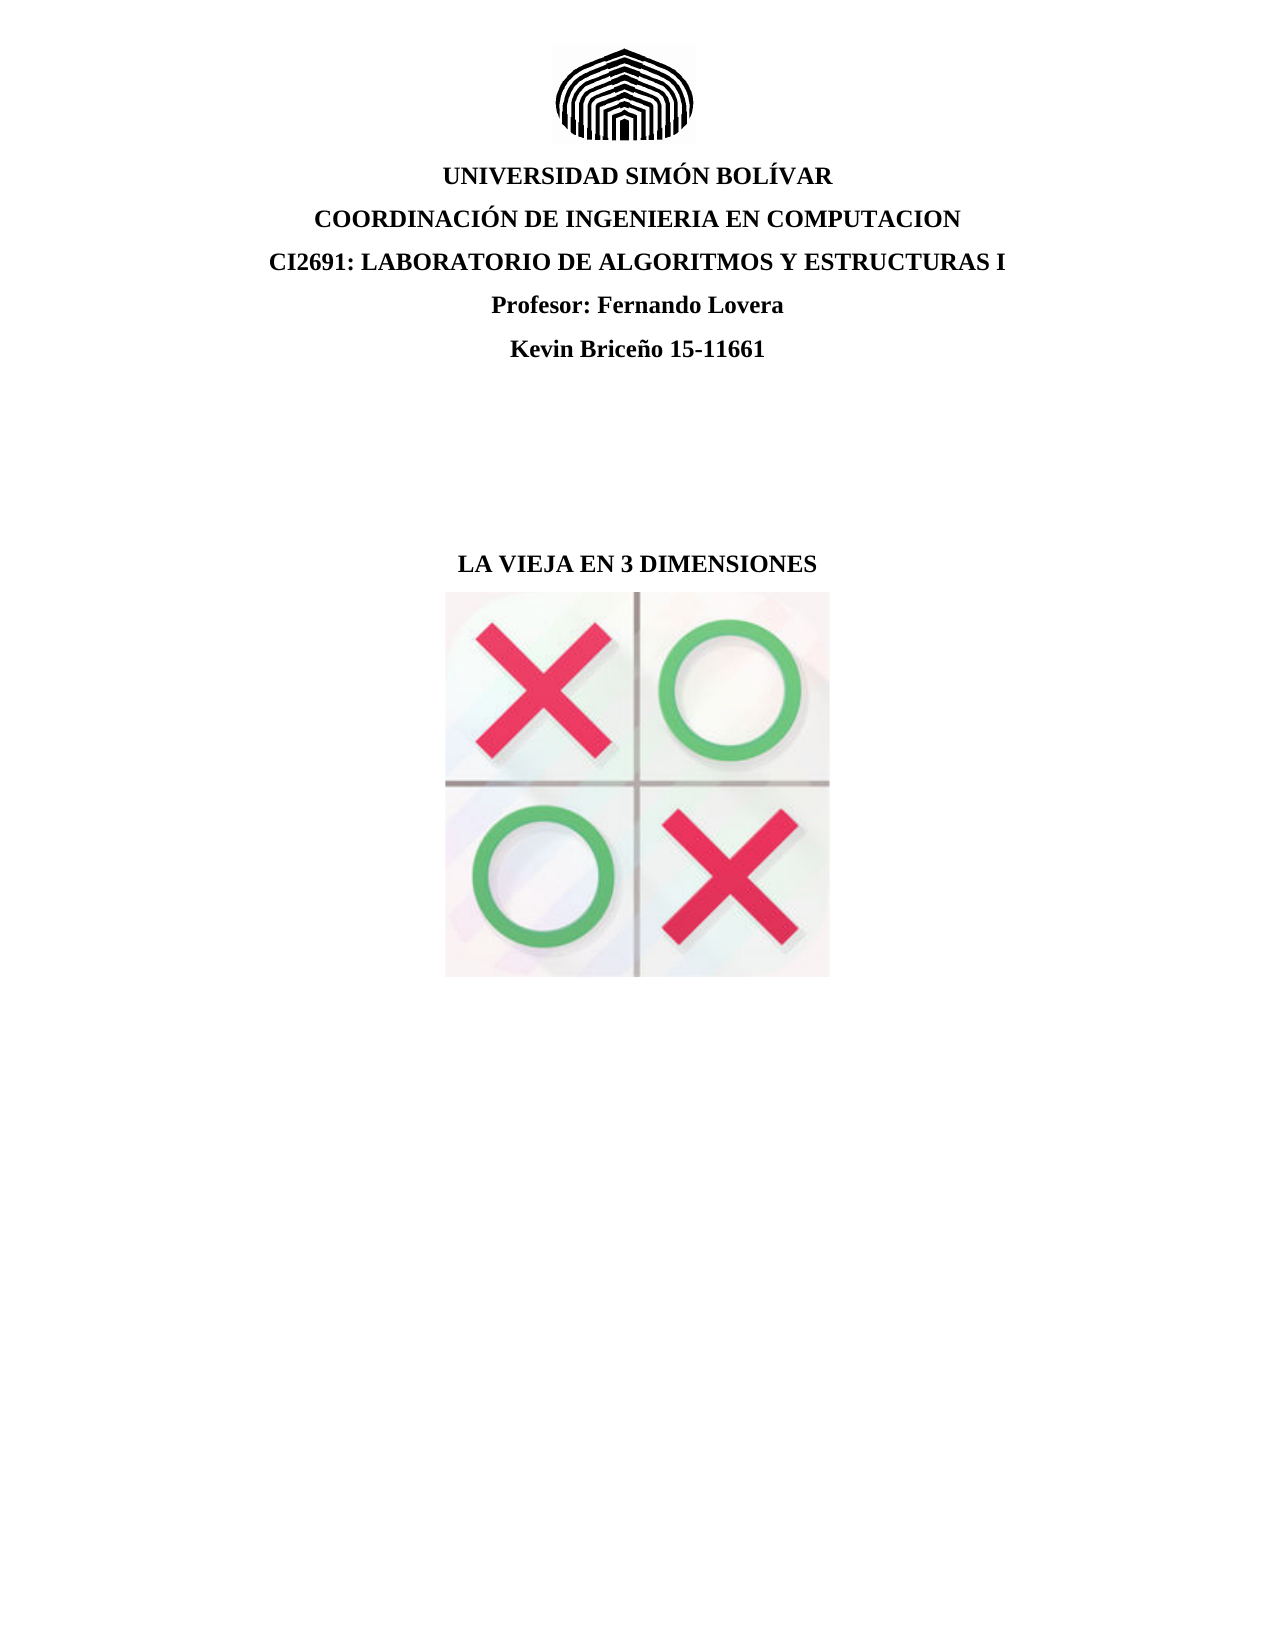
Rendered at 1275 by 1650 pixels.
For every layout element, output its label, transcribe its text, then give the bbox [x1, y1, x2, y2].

text LA VIEJA EN 3 DIMENSIONES [118, 549, 1157, 578]
text COORDINACIÓN DE INGENIERIA EN COMPUTACION [118, 204, 1157, 233]
picture [552, 43, 696, 144]
picture [445, 592, 830, 977]
text UNIVERSIDAD SIMÓN BOLÍVAR [118, 161, 1157, 190]
text Profesor: Fernando Lovera [118, 291, 1157, 319]
text Kevin Briceño 15-11661 [118, 334, 1157, 362]
text CI2691: LABORATORIO DE ALGORITMOS Y ESTRUCTURAS I [118, 247, 1157, 276]
